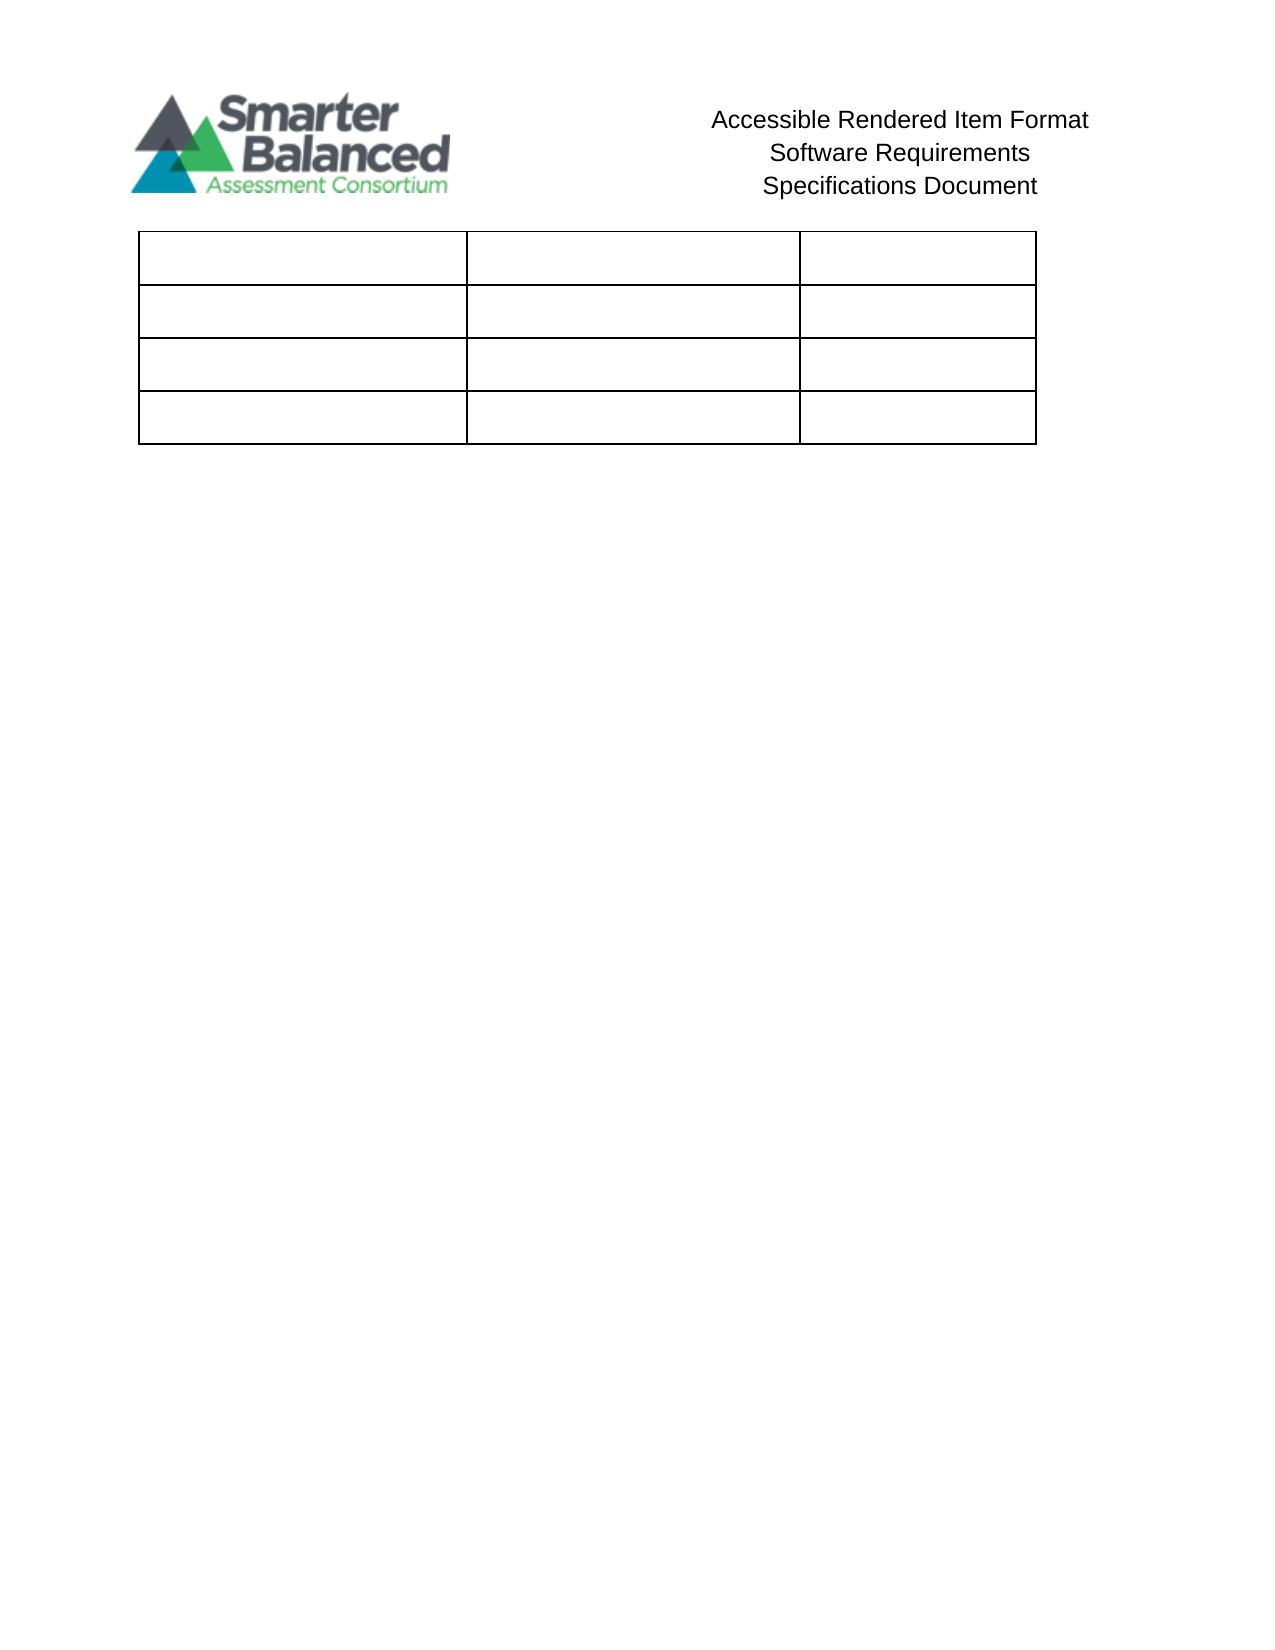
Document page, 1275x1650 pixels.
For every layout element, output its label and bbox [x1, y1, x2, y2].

table_cell [468, 392, 799, 443]
table_cell [468, 339, 799, 390]
table_cell [140, 339, 466, 390]
table_cell [140, 392, 466, 443]
table_cell [801, 339, 1035, 390]
table_cell [468, 232, 799, 284]
table_cell [801, 286, 1035, 337]
picture [131, 92, 451, 193]
table_cell [801, 232, 1035, 284]
table_cell [140, 232, 466, 284]
table_cell [468, 286, 799, 337]
table_cell [140, 286, 466, 337]
table_cell [801, 392, 1035, 443]
